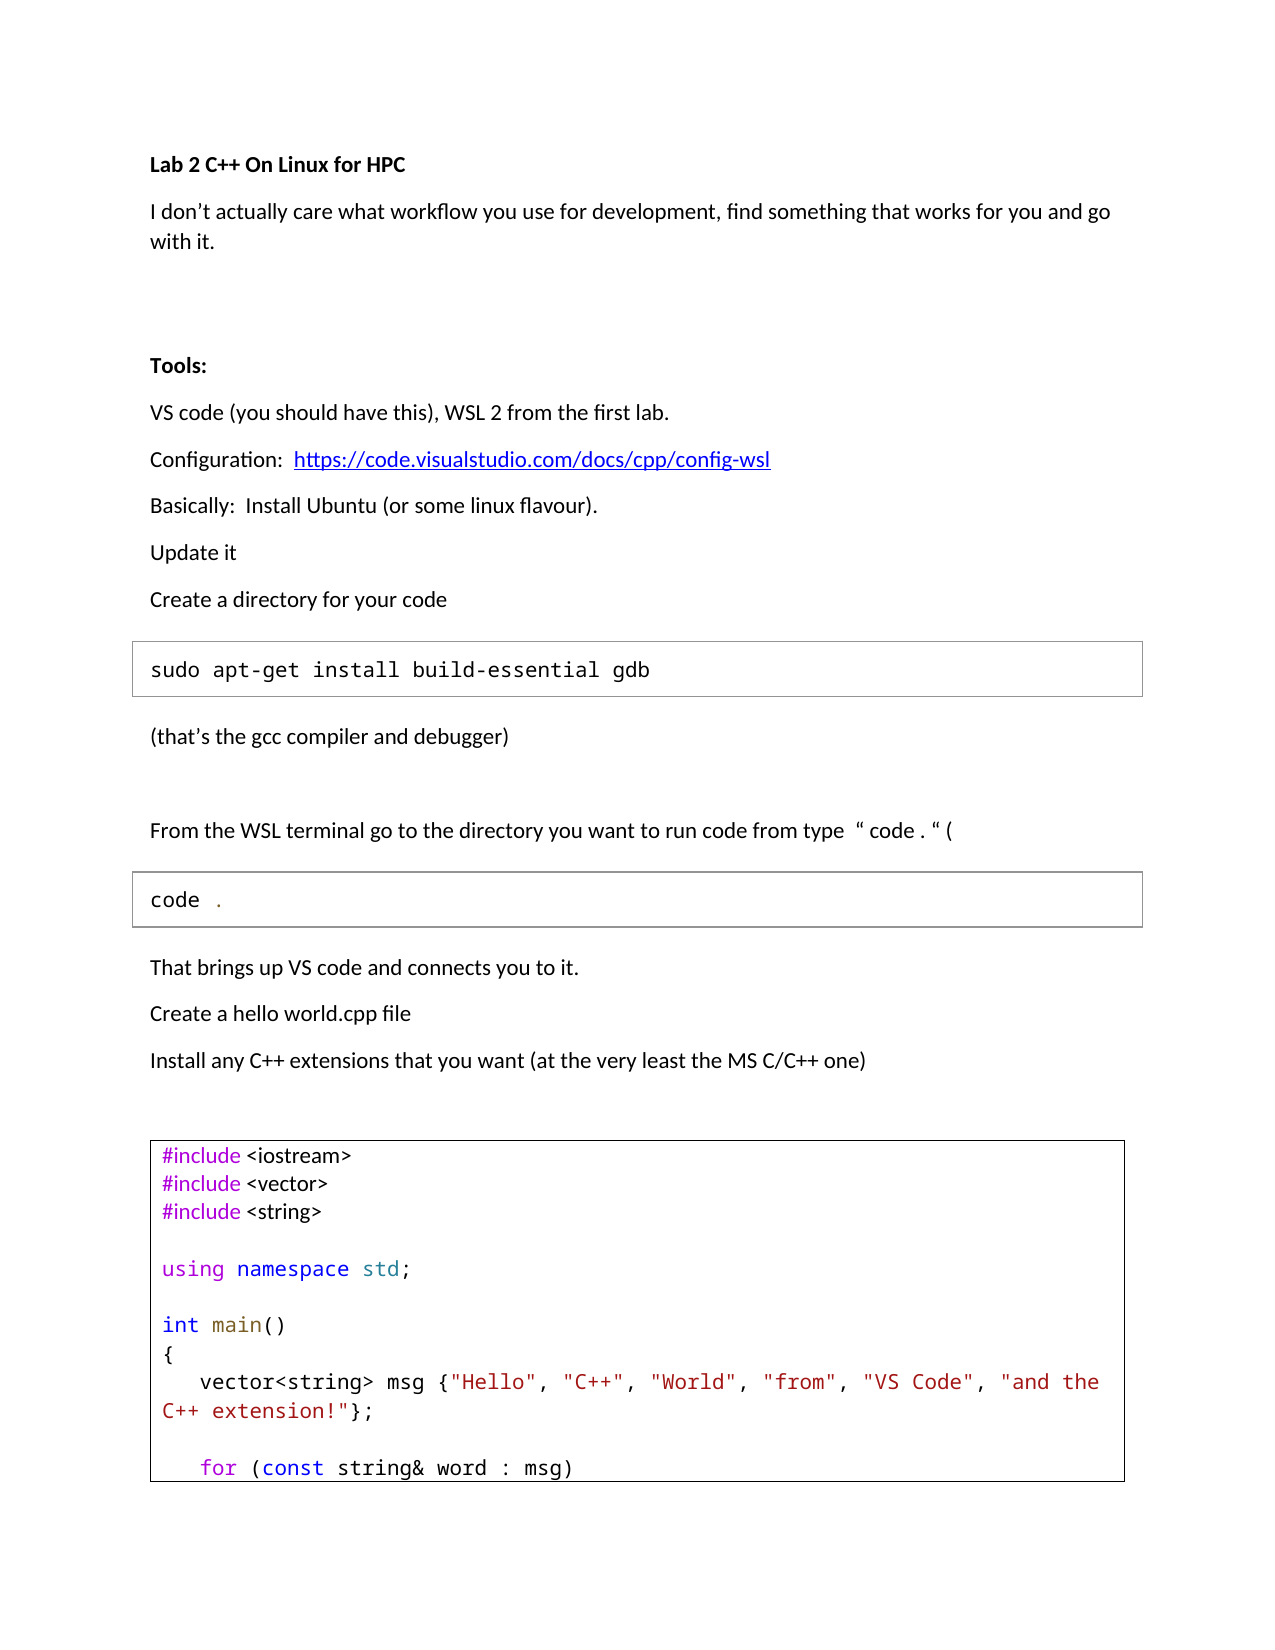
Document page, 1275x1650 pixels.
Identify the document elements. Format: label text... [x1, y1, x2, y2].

text Create a hello world.cpp file [150, 999, 1125, 1028]
text Install any C++ extensions that you want (at the very least the MS C/C++ one) [150, 1046, 1125, 1074]
text Tools: [150, 351, 1125, 379]
text code . [133, 873, 1142, 926]
text That brings up VS code and connects you to it. [150, 953, 1125, 981]
text VS code (you should have this), WSL 2 from the first lab. [150, 398, 1125, 426]
text I don’t actually care what workflow you use for development, find something that works for you and go with it. [150, 197, 1125, 255]
text sudo apt-get install build-essential gdb [133, 642, 1142, 696]
text Update it [150, 538, 1125, 567]
text Lab 2 C++ On Linux for HPC [150, 150, 1125, 178]
text From the WSL terminal go to the directory you want to run code from type “ code . “ ( [150, 816, 1125, 844]
text (that’s the gcc compiler and debugger) [150, 722, 1125, 750]
text Create a directory for your code [150, 585, 1125, 613]
text Configuration: https://code.visualstudio.com/docs/cpp/config-wsl [150, 445, 1125, 473]
text Basically: Install Ubuntu (or some linux flavour). [150, 492, 1125, 520]
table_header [151, 1141, 1124, 1481]
